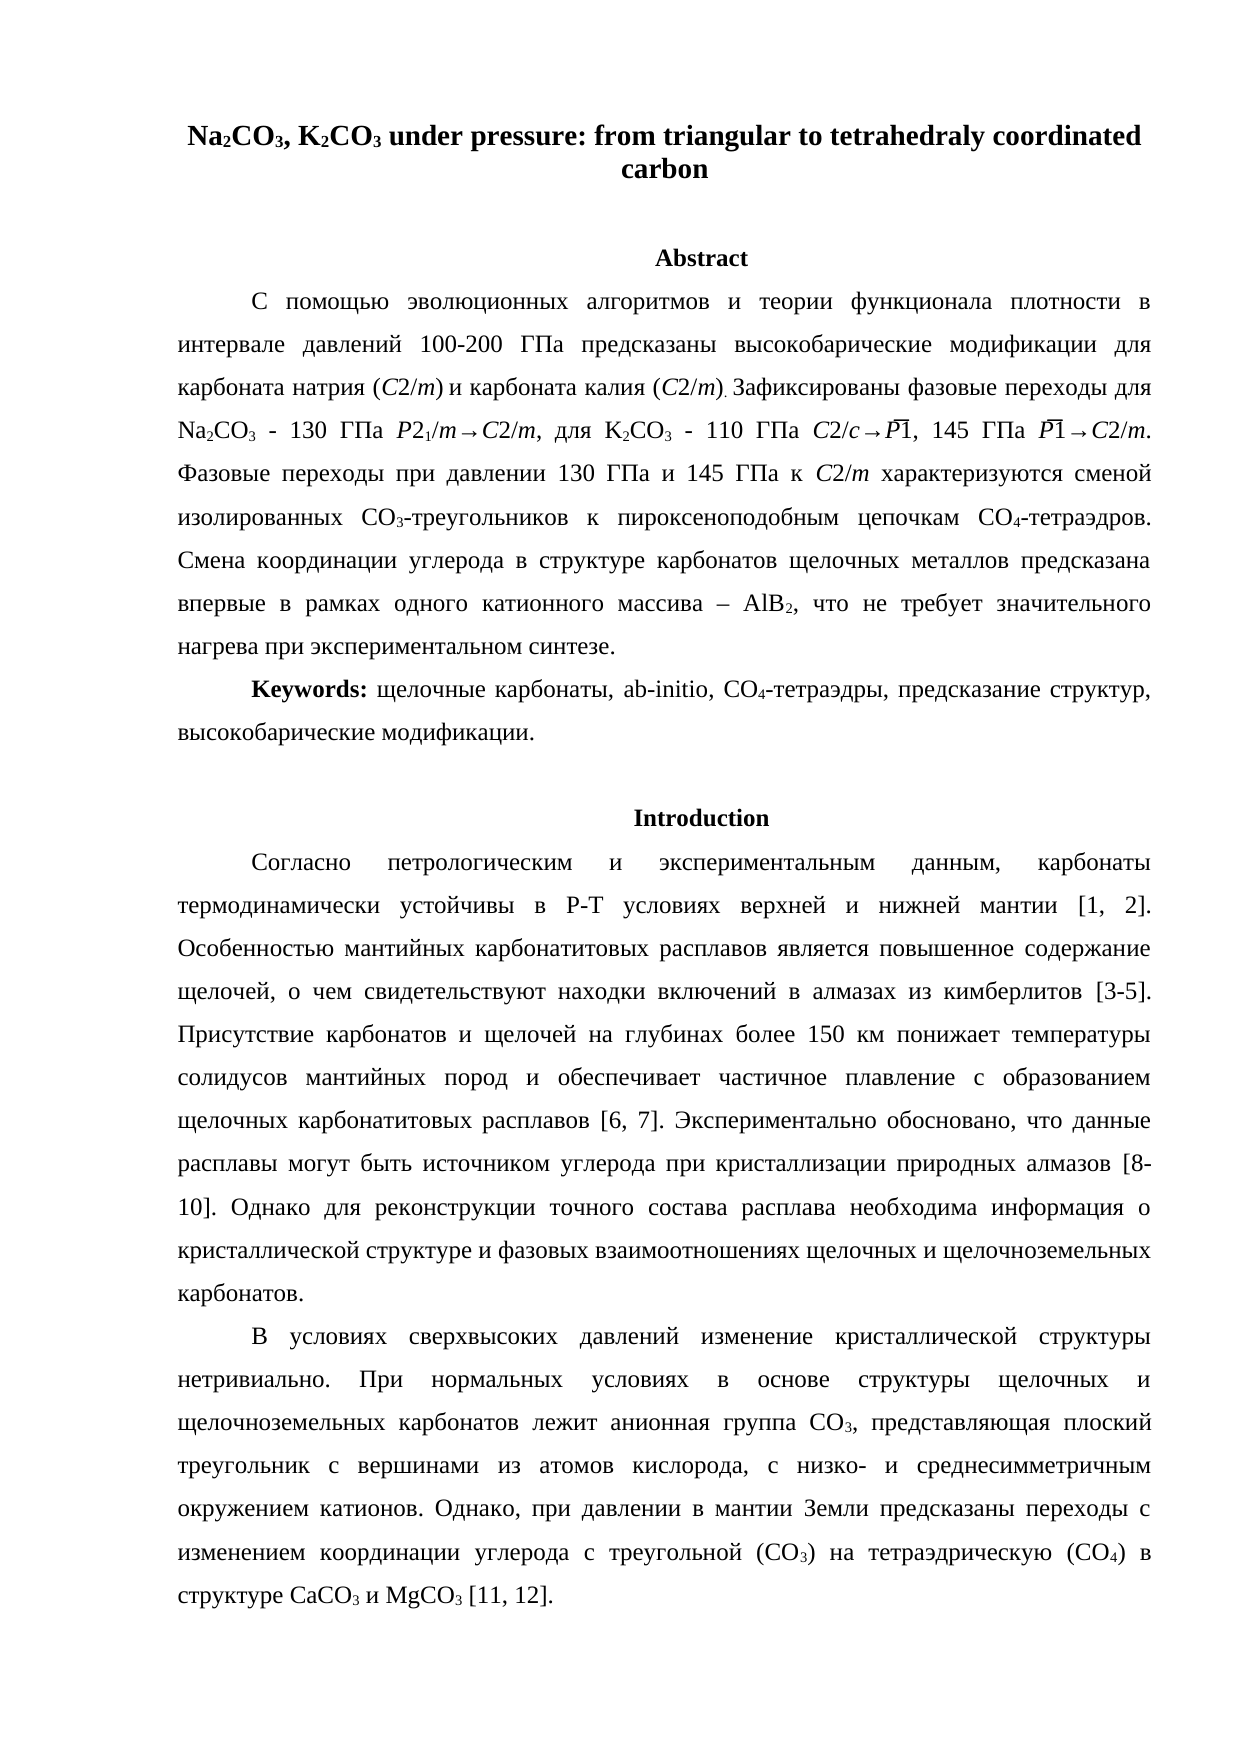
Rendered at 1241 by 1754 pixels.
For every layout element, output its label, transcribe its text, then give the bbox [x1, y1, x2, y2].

text Introduction [177, 803, 1152, 832]
text Согласно петрологическим и экспериментальным данным, карбонаты термодинамически устойчивы в P-T условиях верхней и нижней мантии [1, 2]. Особенностью мантийных карбонатитовых расплавов является повышенное содержание щелочей, о чем свидетельствуют находки включений в алмазах из кимберлитов [3-5]. Присутствие карбонатов и щелочей на глубинах более 150 км понижает температуры солидусов мантийных пород и обеспечивает частичное плавление с образованием щелочных карбонатитовых расплавов [6, 7]. Экспериментально обосновано, что данные расплавы могут быть источником углерода при кристаллизации природных алмазов [8-10]. Однако для реконструкции точного состава расплава необходима информация о кристаллической структуре и фазовых взаимоотношениях щелочных и щелочноземельных карбонатов. [177, 847, 1152, 1307]
text Keywords: щелочные карбонаты, ab-initio, CO4-тетраэдры, предсказание структур, высокобарические модификации. [177, 674, 1152, 746]
text С помощью эволюционных алгоритмов и теории функционала плотности в интервале давлений 100-200 ГПа предсказаны высокобарические модификации для карбоната натрия (C2/m) и карбоната калия (C2/m). Зафиксированы фазовые переходы для Na2CO3 - 130 ГПа P21/m→C2/m, для K2CO3 - 110 ГПа C2/c→P͞͞1, 145 ГПа P͞͞1→С2/m. Фазовые переходы при давлении 130 ГПа и 145 ГПа к C2/m характеризуются сменой изолированных СО3-треугольников к пироксеноподобным цепочкам СО4-тетраэдров. Смена координации углерода в структуре карбонатов щелочных металлов предсказана впервые в рамках одного катионного массива – AlB2, что не требует значительного нагрева при экспериментальном синтезе. [177, 286, 1152, 660]
text В условиях сверхвысоких давлений изменение кристаллической структуры нетривиально. При нормальных условиях в основе структуры щелочных и щелочноземельных карбонатов лежит анионная группа СО3, представляющая плоский треугольник с вершинами из атомов кислорода, с низко- и среднесимметричным окружением катионов. Однако, при давлении в мантии Земли предсказаны переходы с изменением координации углерода с треугольной (СО3) на тетраэдрическую (СО4) в структуре CaCO3 и MgCO3 [11, 12]. [177, 1321, 1152, 1608]
text Na2CO3, K2CO3 under pressure: from triangular to tetrahedraly coordinated carbon [177, 118, 1152, 185]
text Abstract [177, 243, 1152, 272]
